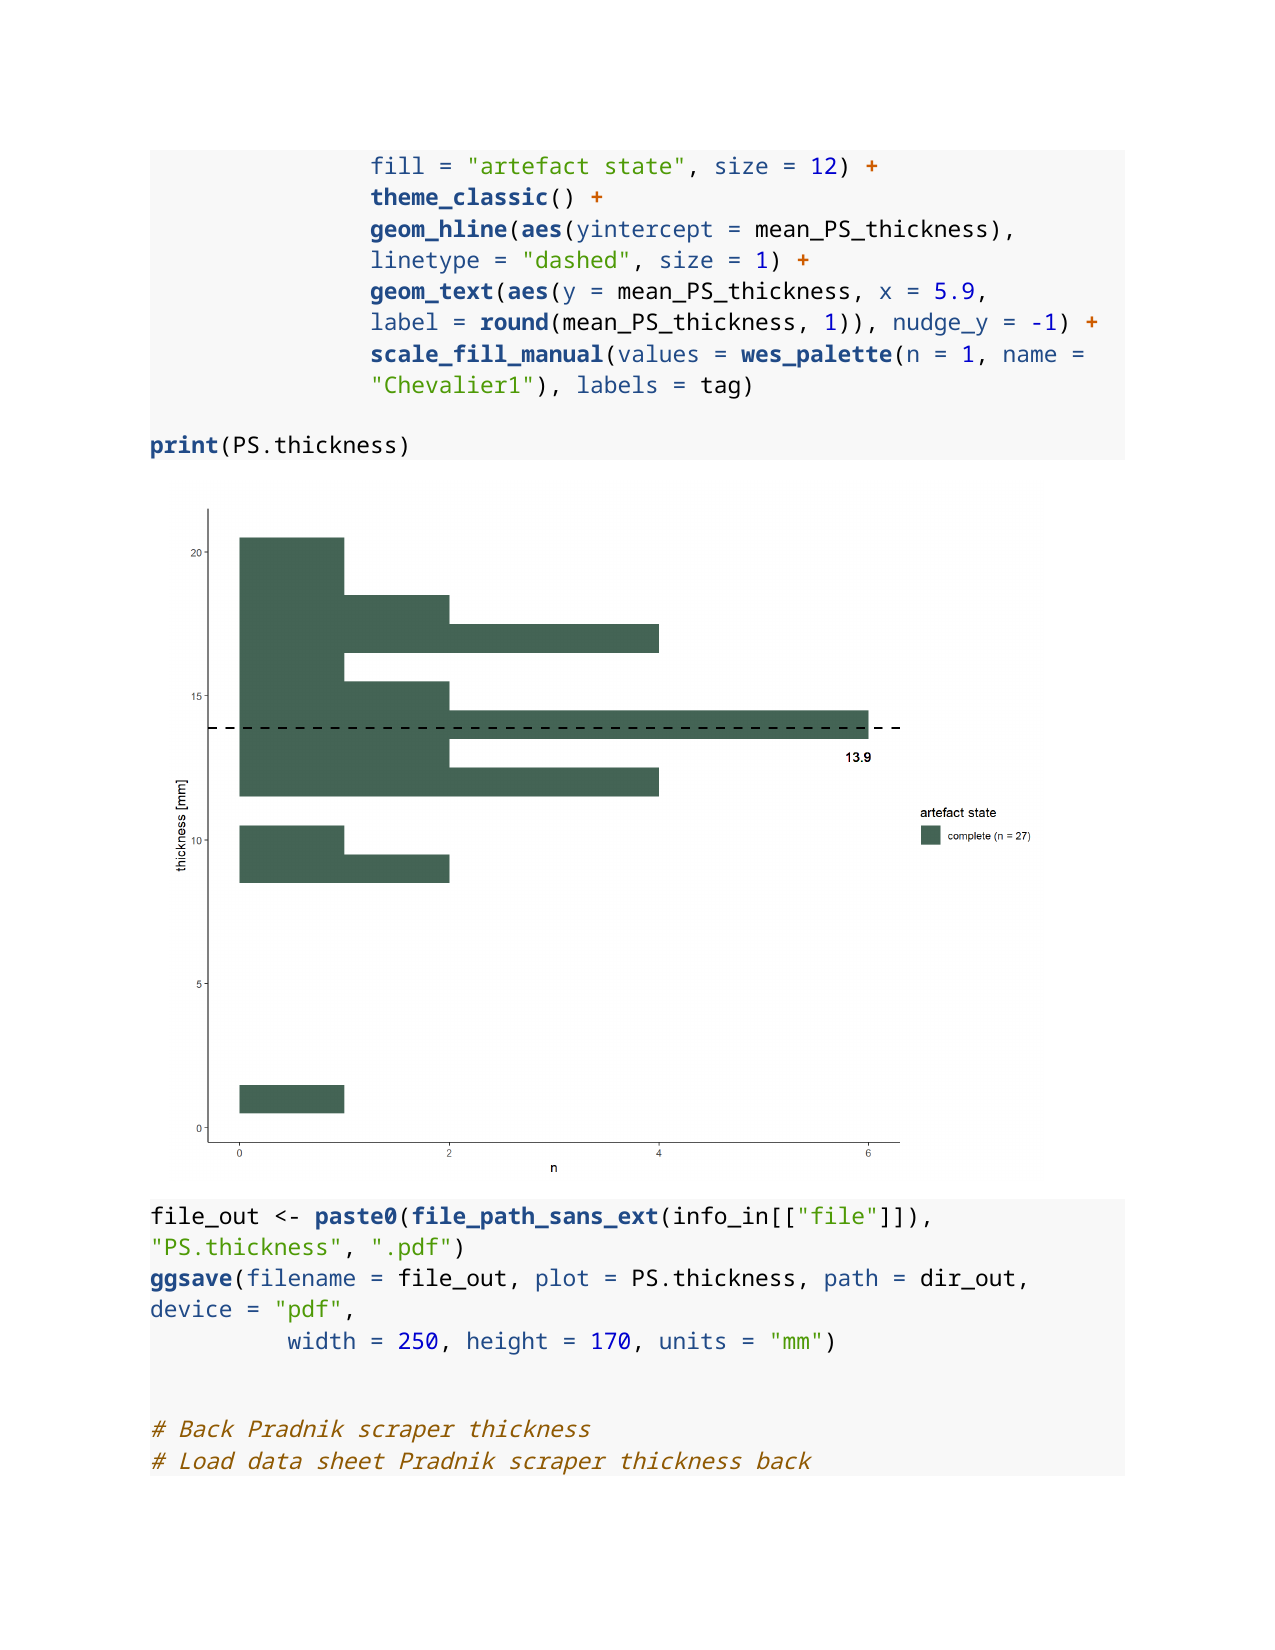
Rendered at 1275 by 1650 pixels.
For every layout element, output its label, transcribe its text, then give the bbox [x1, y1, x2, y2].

picture [168, 480, 1044, 1181]
